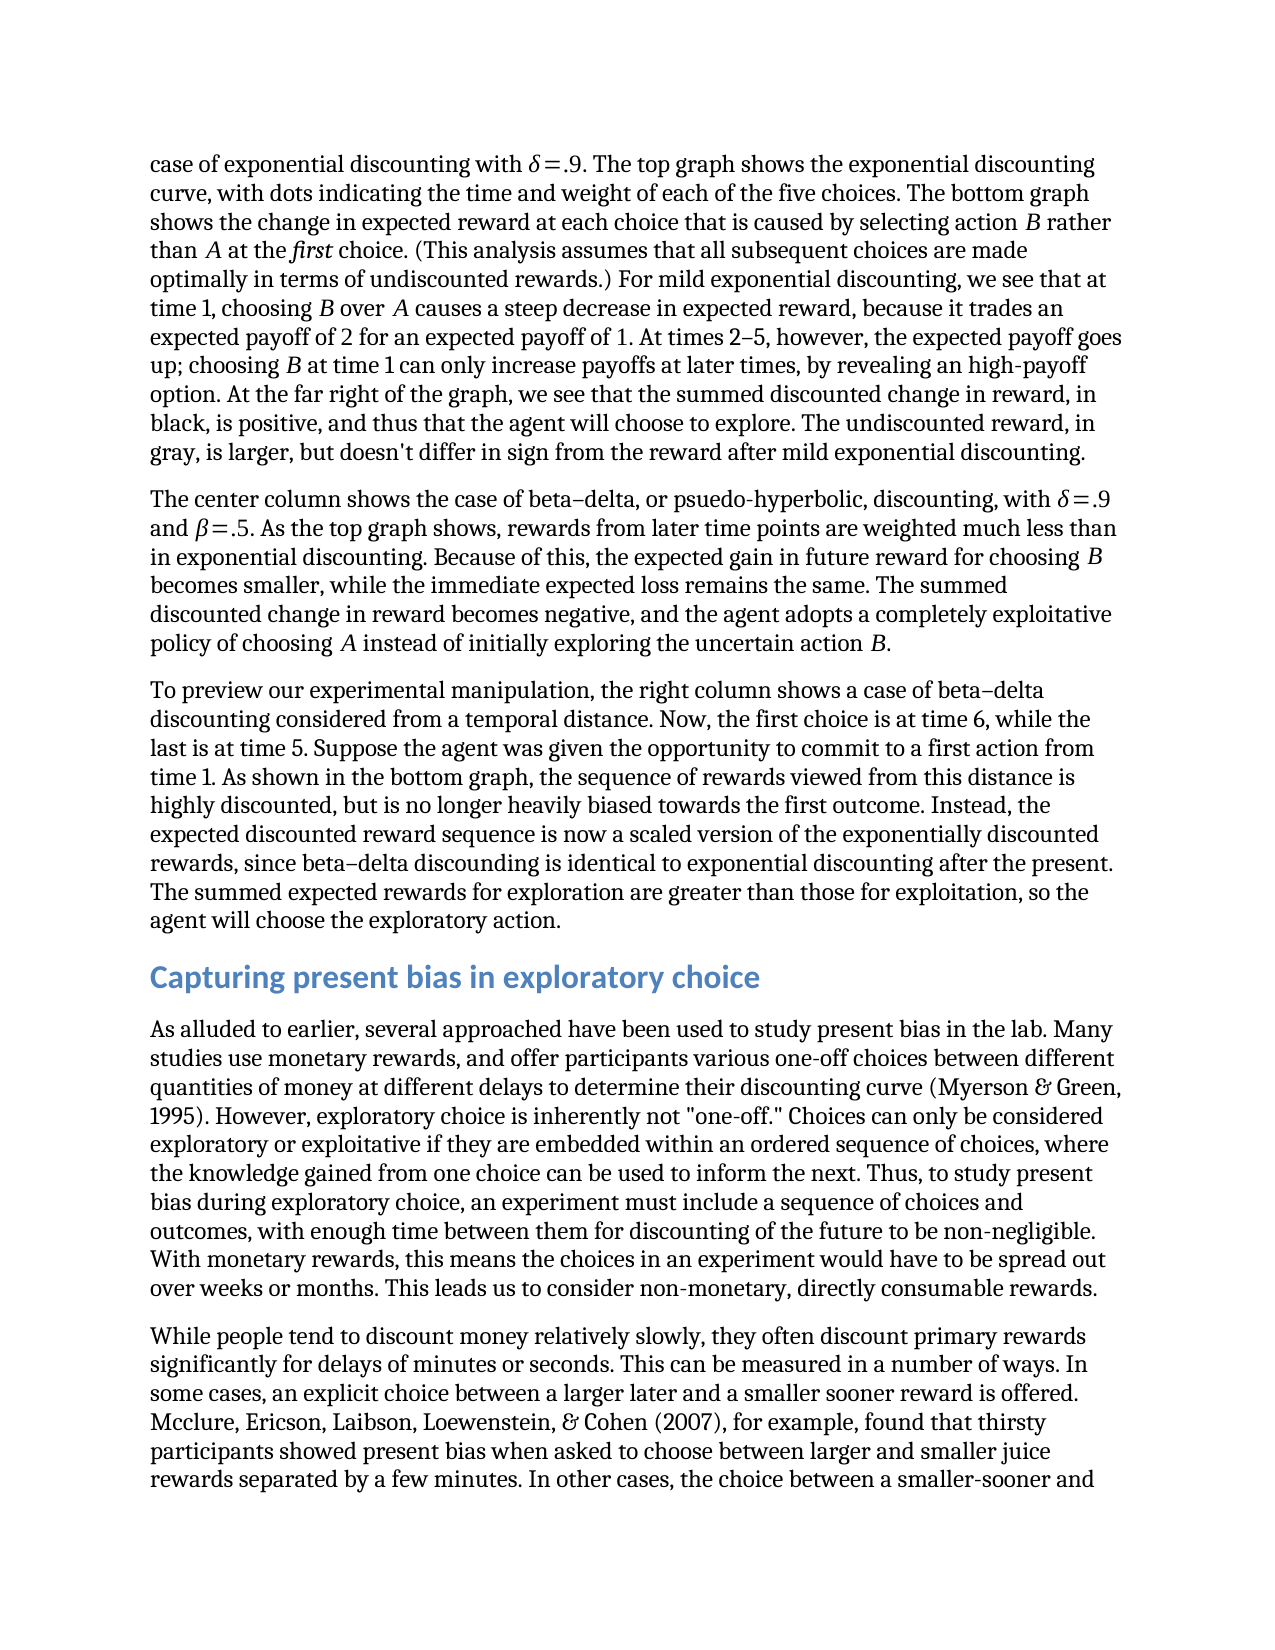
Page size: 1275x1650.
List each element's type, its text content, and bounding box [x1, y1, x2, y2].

subtitle Capturing present bias in exploratory choice [150, 956, 1125, 997]
text The center column shows the case of beta–delta, or psuedo-hyperbolic, discounting, with and . As the top graph shows, rewards from later time points are weighted much less than in exponential discounting. Because of this, the expected gain in future reward for choosing becomes smaller, while the immediate expected loss remains the same. The summed discounted change in reward becomes negative, and the agent adopts a completely exploitative policy of choosing instead of initially exploring the uncertain action . [150, 485, 1125, 657]
text To preview our experimental manipulation, the right column shows a case of beta–delta discounting considered from a temporal distance. Now, the first choice is at time 6, while the last is at time 5. Suppose the agent was given the opportunity to commit to a first action from time 1. As shown in the bottom graph, the sequence of rewards viewed from this distance is highly discounted, but is no longer heavily biased towards the first outcome. Instead, the expected discounted reward sequence is now a scaled version of the exponentially discounted rewards, since beta–delta discounding is identical to exponential discounting after the present. The summed expected rewards for exploration are greater than those for exploitation, so the agent will choose the exploratory action. [150, 676, 1125, 935]
text As alluded to earlier, several approached have been used to study present bias in the lab. Many studies use monetary rewards, and offer participants various one-off choices between different quantities of money at different delays to determine their discounting curve (Myerson & Green, 1995). However, exploratory choice is inherently not "one-off." Choices can only be considered exploratory or exploitative if they are embedded within an ordered sequence of choices, where the knowledge gained from one choice can be used to inform the next. Thus, to study present bias during exploratory choice, an experiment must include a sequence of choices and outcomes, with enough time between them for discounting of the future to be non-negligible. With monetary rewards, this means the choices in an experiment would have to be spread out over weeks or months. This leads us to consider non-monetary, directly consumable rewards. [150, 1015, 1125, 1303]
